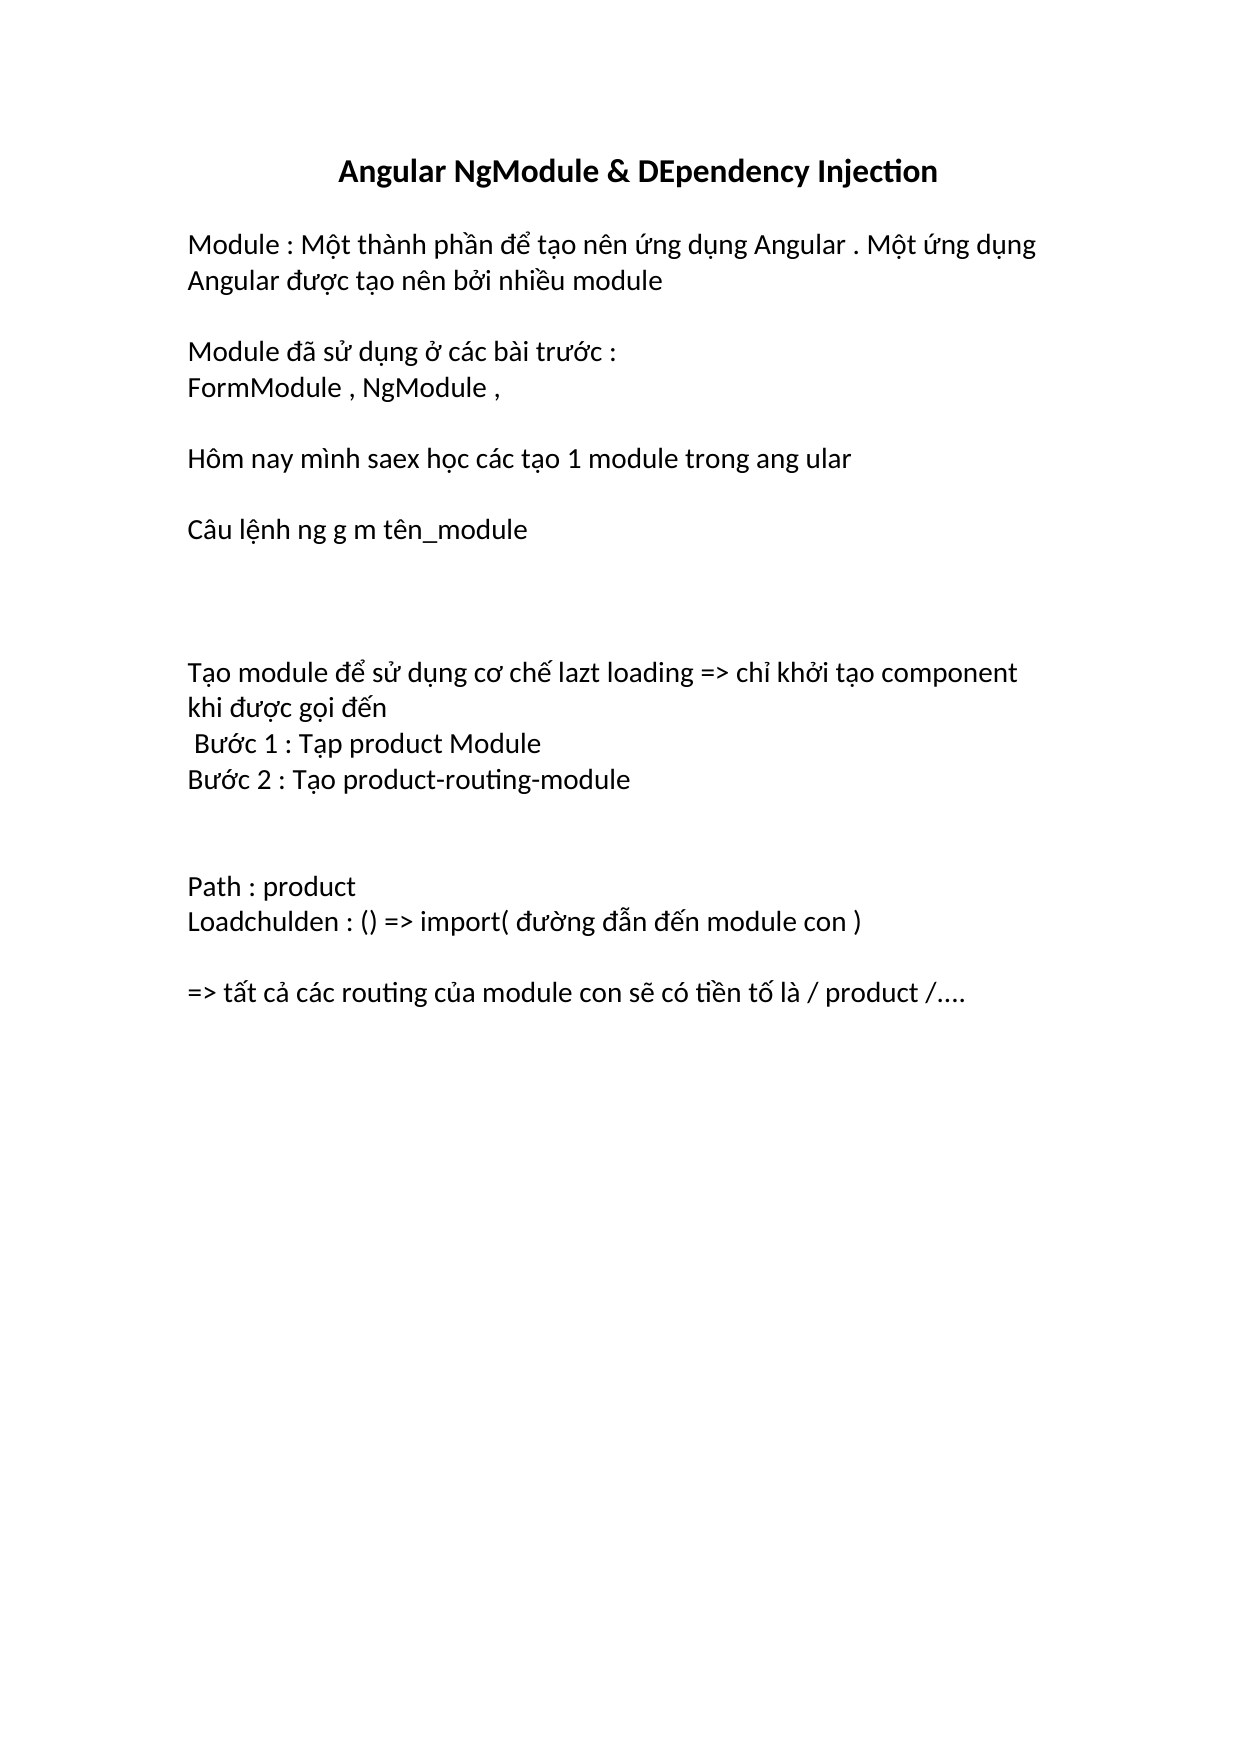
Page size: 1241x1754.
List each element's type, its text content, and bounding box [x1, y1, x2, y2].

text Loadchulden : () => import( đường đẫn đến module con ) [187, 903, 1053, 939]
text FormModule , NgModule , [187, 369, 1053, 404]
text Bước 1 : Tạp product Module [187, 725, 1053, 761]
text Angular NgModule & DEpendency Injection [187, 150, 1053, 191]
text Tạo module để sử dụng cơ chế lazt loading => chỉ khởi tạo component khi được gọi đến [187, 654, 1053, 725]
text Path : product [187, 868, 1053, 903]
text Hôm nay mình saex học các tạo 1 module trong ang ular [187, 440, 1053, 476]
text Module : Một thành phần để tạo nên ứng dụng Angular . Một ứng dụng Angular được tạo nên bởi nhiều module [187, 226, 1053, 298]
text Module đã sử dụng ở các bài trước : [187, 333, 1053, 369]
text Câu lệnh ng g m tên_module [187, 511, 1053, 547]
text Bước 2 : Tạo product-routing-module [187, 761, 1053, 796]
text => tất cả các routing của module con sẽ có tiền tố là / product /.... [187, 974, 1053, 1010]
